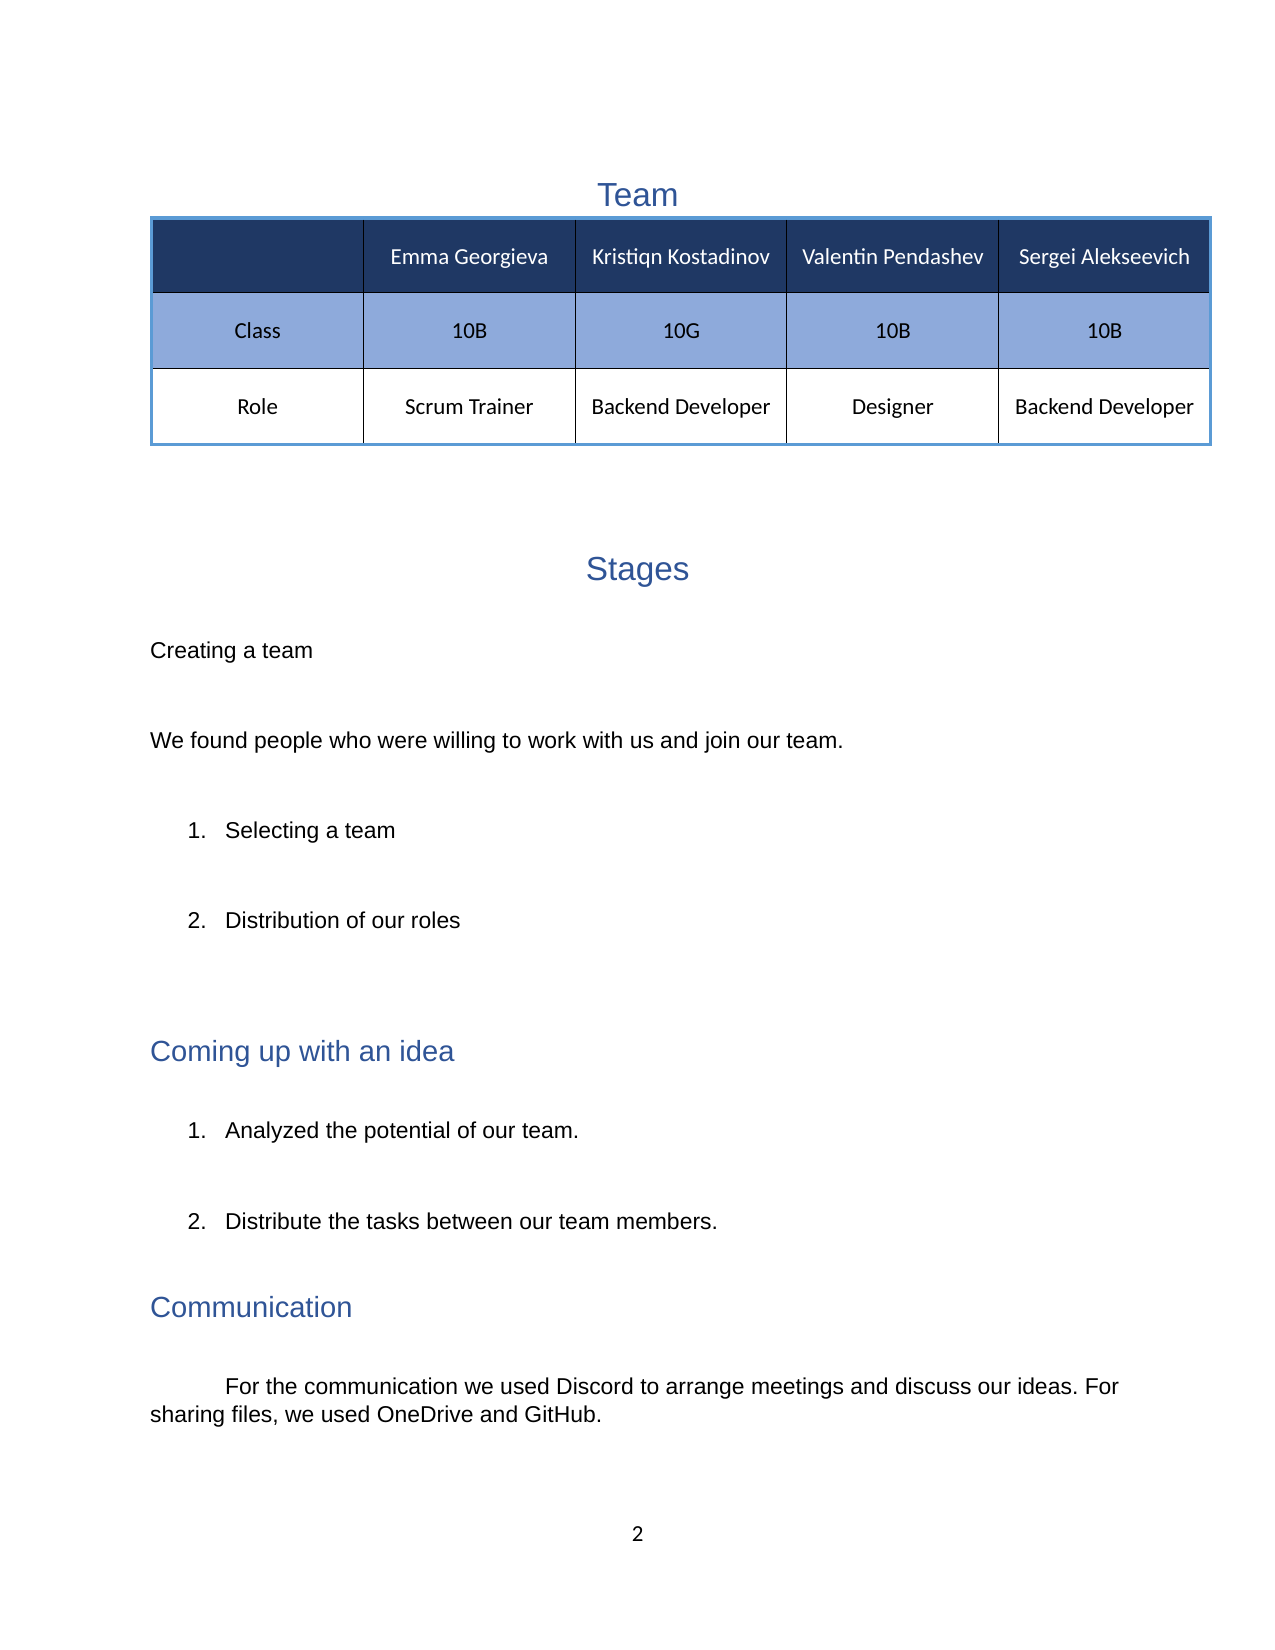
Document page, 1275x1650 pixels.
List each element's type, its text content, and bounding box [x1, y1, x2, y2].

subtitle Team [150, 175, 1125, 213]
table_cell Scrum Trainer [364, 369, 575, 443]
table_header [153, 220, 363, 292]
table_cell 10B [364, 293, 575, 368]
table_cell Backend Developer [999, 369, 1209, 443]
list Analyzed the potential of our team. [187, 1117, 1125, 1144]
text For the communication we used Discord to arrange meetings and discuss our ideas. For sharing files, we used OneDrive and GitHub. [150, 1373, 1125, 1427]
table_header Sergei Alekseevich [999, 220, 1209, 292]
list Distribution of our roles [187, 907, 1125, 934]
table_cell 10G [576, 293, 786, 368]
table_cell Designer [787, 369, 998, 443]
table_cell Role [153, 369, 363, 443]
table_header Valentin Pendashev [787, 220, 998, 292]
text Creating a team [150, 637, 1125, 663]
subtitle Coming up with an idea [150, 1034, 1125, 1068]
subtitle Communication [150, 1289, 1125, 1323]
table_cell Backend Developer [576, 369, 786, 443]
table_cell 10B [999, 293, 1209, 368]
table_header Emma Georgieva [364, 220, 575, 292]
table_header Kristiqn Kostadinov [576, 220, 786, 292]
subtitle Stages [150, 548, 1125, 587]
list Distribute the tasks between our team members. [187, 1208, 1125, 1234]
table_cell 10B [787, 293, 998, 368]
list Selecting a team [187, 817, 1125, 844]
table_cell Class [153, 293, 363, 368]
text We found people who were willing to work with us and join our team. [150, 727, 1125, 753]
